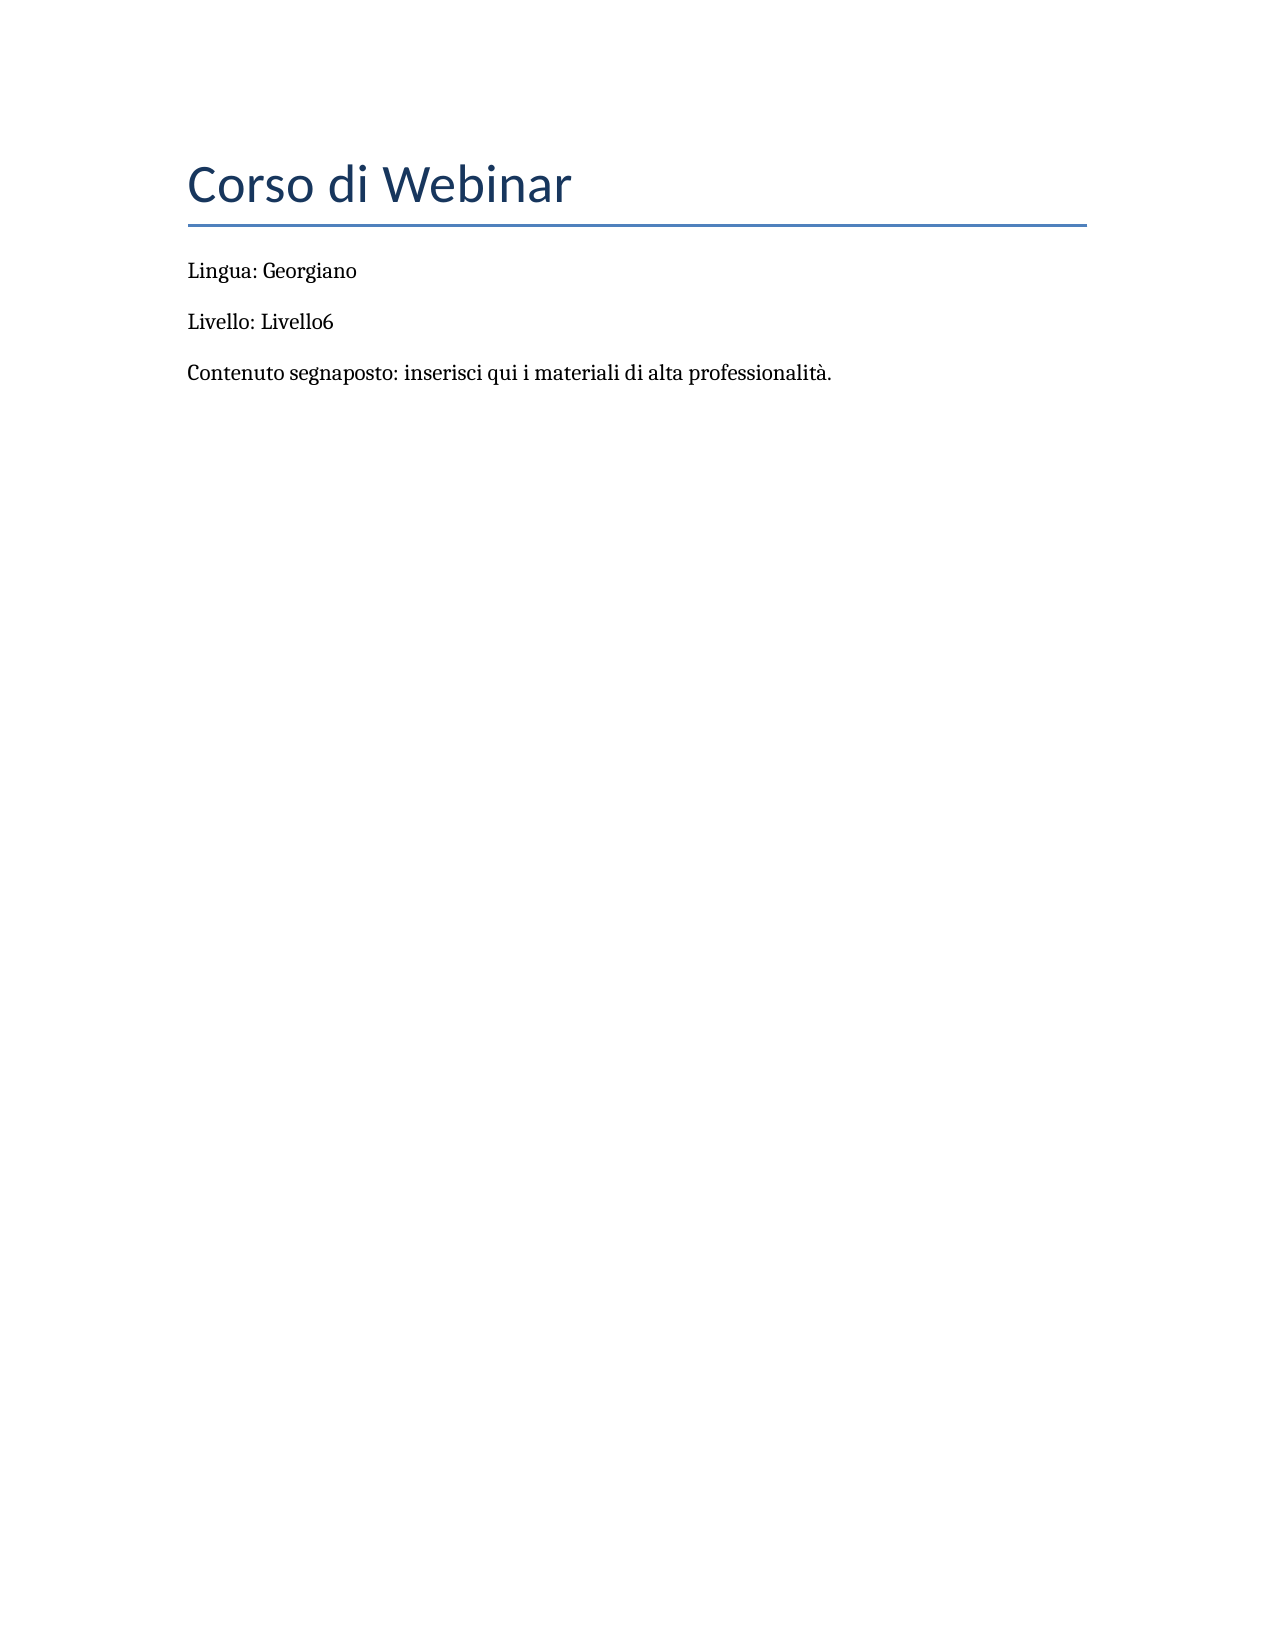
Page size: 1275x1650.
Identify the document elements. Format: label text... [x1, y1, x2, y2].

text Lingua: Georgiano [187, 258, 1087, 284]
text Livello: Livello6 [187, 309, 1087, 335]
text Contenuto segnaposto: inserisci qui i materiali di alta professionalità. [187, 360, 1087, 386]
title Corso di Webinar [187, 150, 1087, 227]
